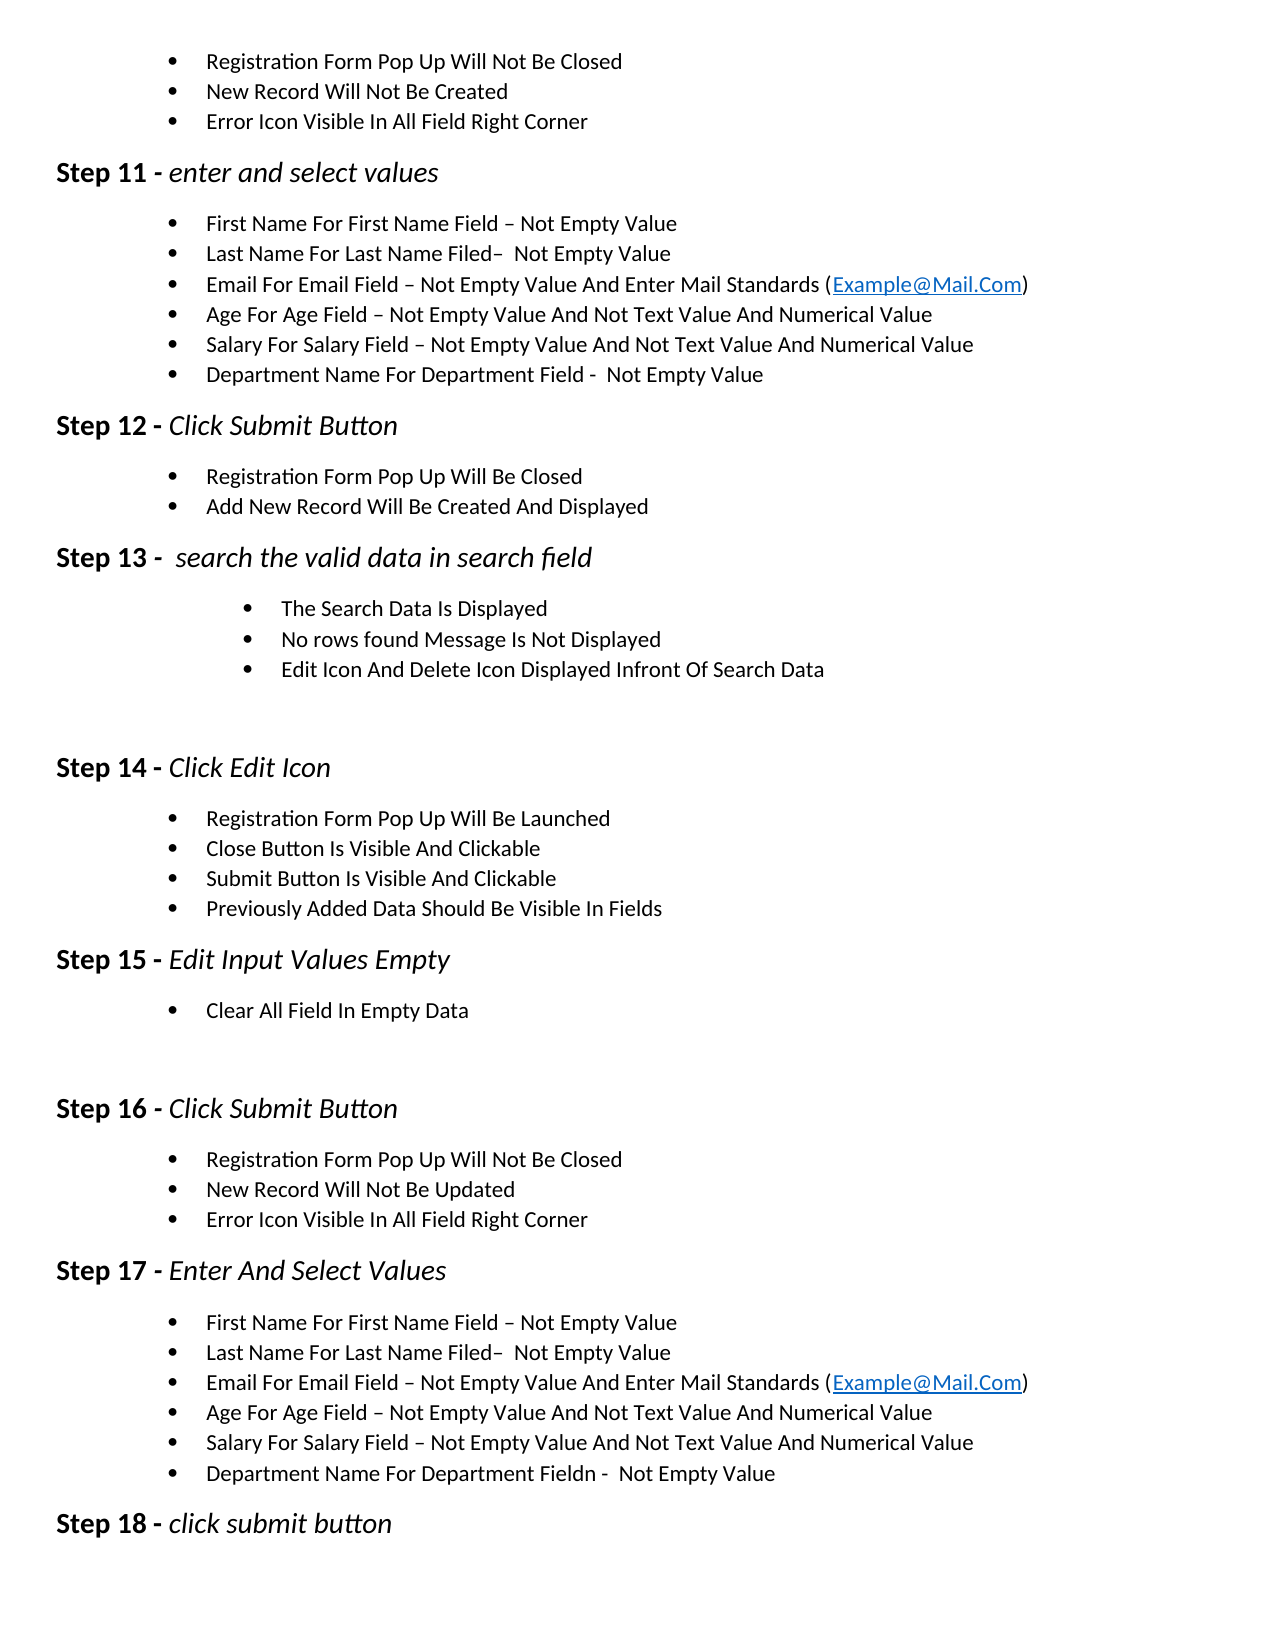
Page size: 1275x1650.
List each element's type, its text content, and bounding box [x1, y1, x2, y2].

text Step 15 - Edit Input Values Empty [56, 941, 1228, 977]
list Error Icon Visible In All Field Right Corner [169, 107, 1228, 135]
list Last Name For Last Name Filed– Not Empty Value [169, 239, 1228, 267]
list Registration Form Pop Up Will Not Be Closed [169, 47, 1228, 75]
list Email For Email Field – Not Empty Value And Enter Mail Standards (Example@Mail.Com) [169, 270, 1228, 298]
list Close Button Is Visible And Clickable [169, 834, 1228, 862]
list Clear All Field In Empty Data [169, 996, 1228, 1024]
list Department Name For Department Field - Not Empty Value [169, 360, 1228, 388]
list Registration Form Pop Up Will Be Launched [169, 804, 1228, 832]
list Age For Age Field – Not Empty Value And Not Text Value And Numerical Value [169, 300, 1228, 328]
list Submit Button Is Visible And Clickable [169, 864, 1228, 892]
list First Name For First Name Field – Not Empty Value [169, 209, 1228, 237]
list Salary For Salary Field – Not Empty Value And Not Text Value And Numerical Value [169, 330, 1228, 358]
list New Record Will Not Be Created [169, 77, 1228, 105]
text Step 17 - Enter And Select Values [56, 1252, 1228, 1288]
list Last Name For Last Name Filed– Not Empty Value [169, 1338, 1228, 1366]
list Add New Record Will Be Created And Displayed [169, 492, 1228, 521]
list Error Icon Visible In All Field Right Corner [169, 1206, 1228, 1234]
text Step 18 - click submit button [56, 1506, 1228, 1541]
list Department Name For Department Fieldn - Not Empty Value [169, 1459, 1228, 1487]
text Step 16 - Click Submit Button [56, 1090, 1228, 1126]
list First Name For First Name Field – Not Empty Value [169, 1308, 1228, 1336]
text Step 11 - enter and select values [56, 154, 1228, 190]
list Previously Added Data Should Be Visible In Fields [169, 894, 1228, 922]
list Registration Form Pop Up Will Not Be Closed [169, 1145, 1228, 1173]
list Email For Email Field – Not Empty Value And Enter Mail Standards (Example@Mail.Com) [169, 1368, 1228, 1396]
list Edit Icon And Delete Icon Displayed Infront Of Search Data [244, 655, 1228, 683]
list Age For Age Field – Not Empty Value And Not Text Value And Numerical Value [169, 1398, 1228, 1426]
list Salary For Salary Field – Not Empty Value And Not Text Value And Numerical Value [169, 1428, 1228, 1456]
list Registration Form Pop Up Will Be Closed [169, 462, 1228, 490]
list The Search Data Is Displayed [244, 594, 1228, 622]
text Step 14 - Click Edit Icon [56, 749, 1228, 784]
text Step 13 - search the valid data in search field [56, 539, 1228, 575]
list New Record Will Not Be Updated [169, 1175, 1228, 1203]
text Step 12 - Click Submit Button [56, 407, 1228, 443]
list No rows found Message Is Not Displayed [244, 625, 1228, 653]
